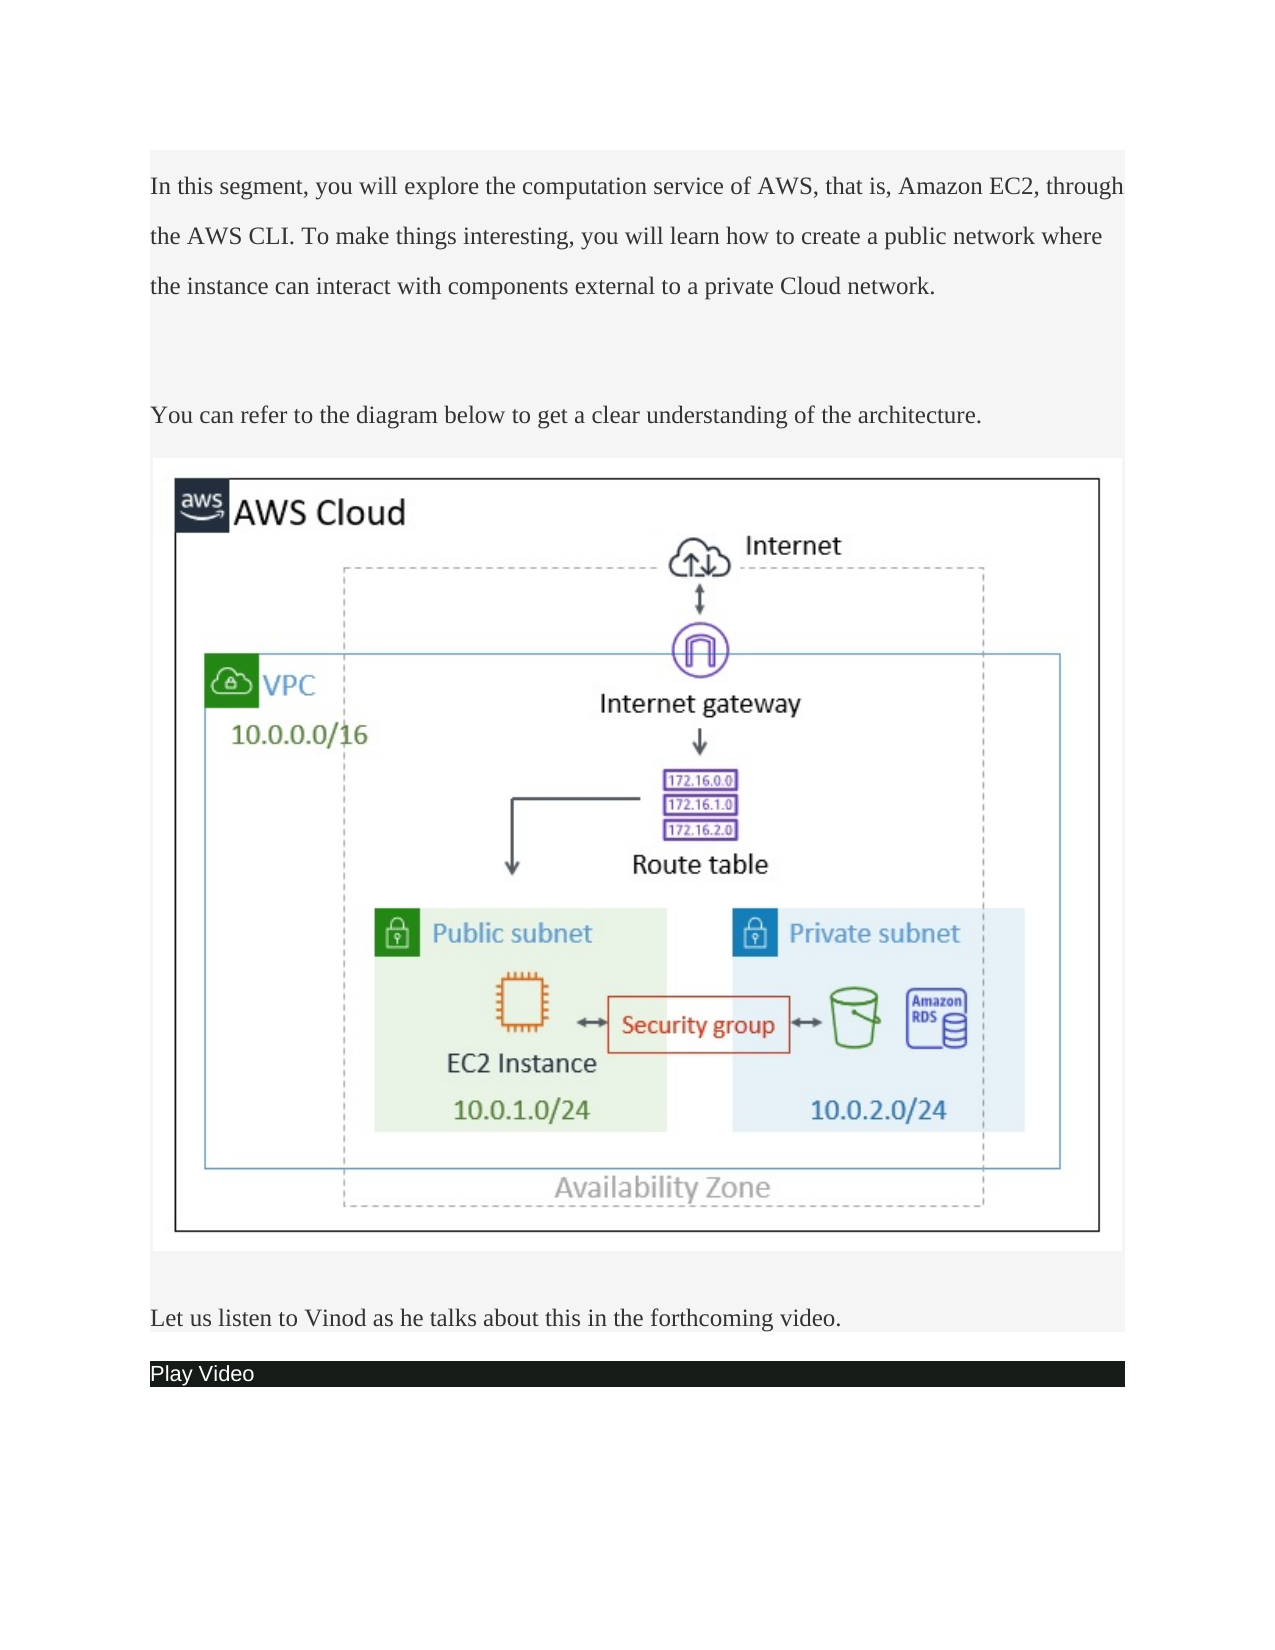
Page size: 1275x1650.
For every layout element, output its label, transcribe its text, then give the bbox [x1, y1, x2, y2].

picture [153, 458, 1122, 1251]
text You can refer to the diagram below to get a clear understanding of the architecture. [150, 329, 1125, 429]
text Let us listen to Vinod as he talks about this in the forthcoming video. [150, 1282, 1125, 1332]
text In this segment, you will explore the computation service of AWS, that is, Amazon EC2, through the AWS CLI. To make things interesting, you will learn how to create a public network where the instance can interact with components external to a private Cloud network. [150, 150, 1125, 300]
text Play Video [150, 1361, 1125, 1387]
